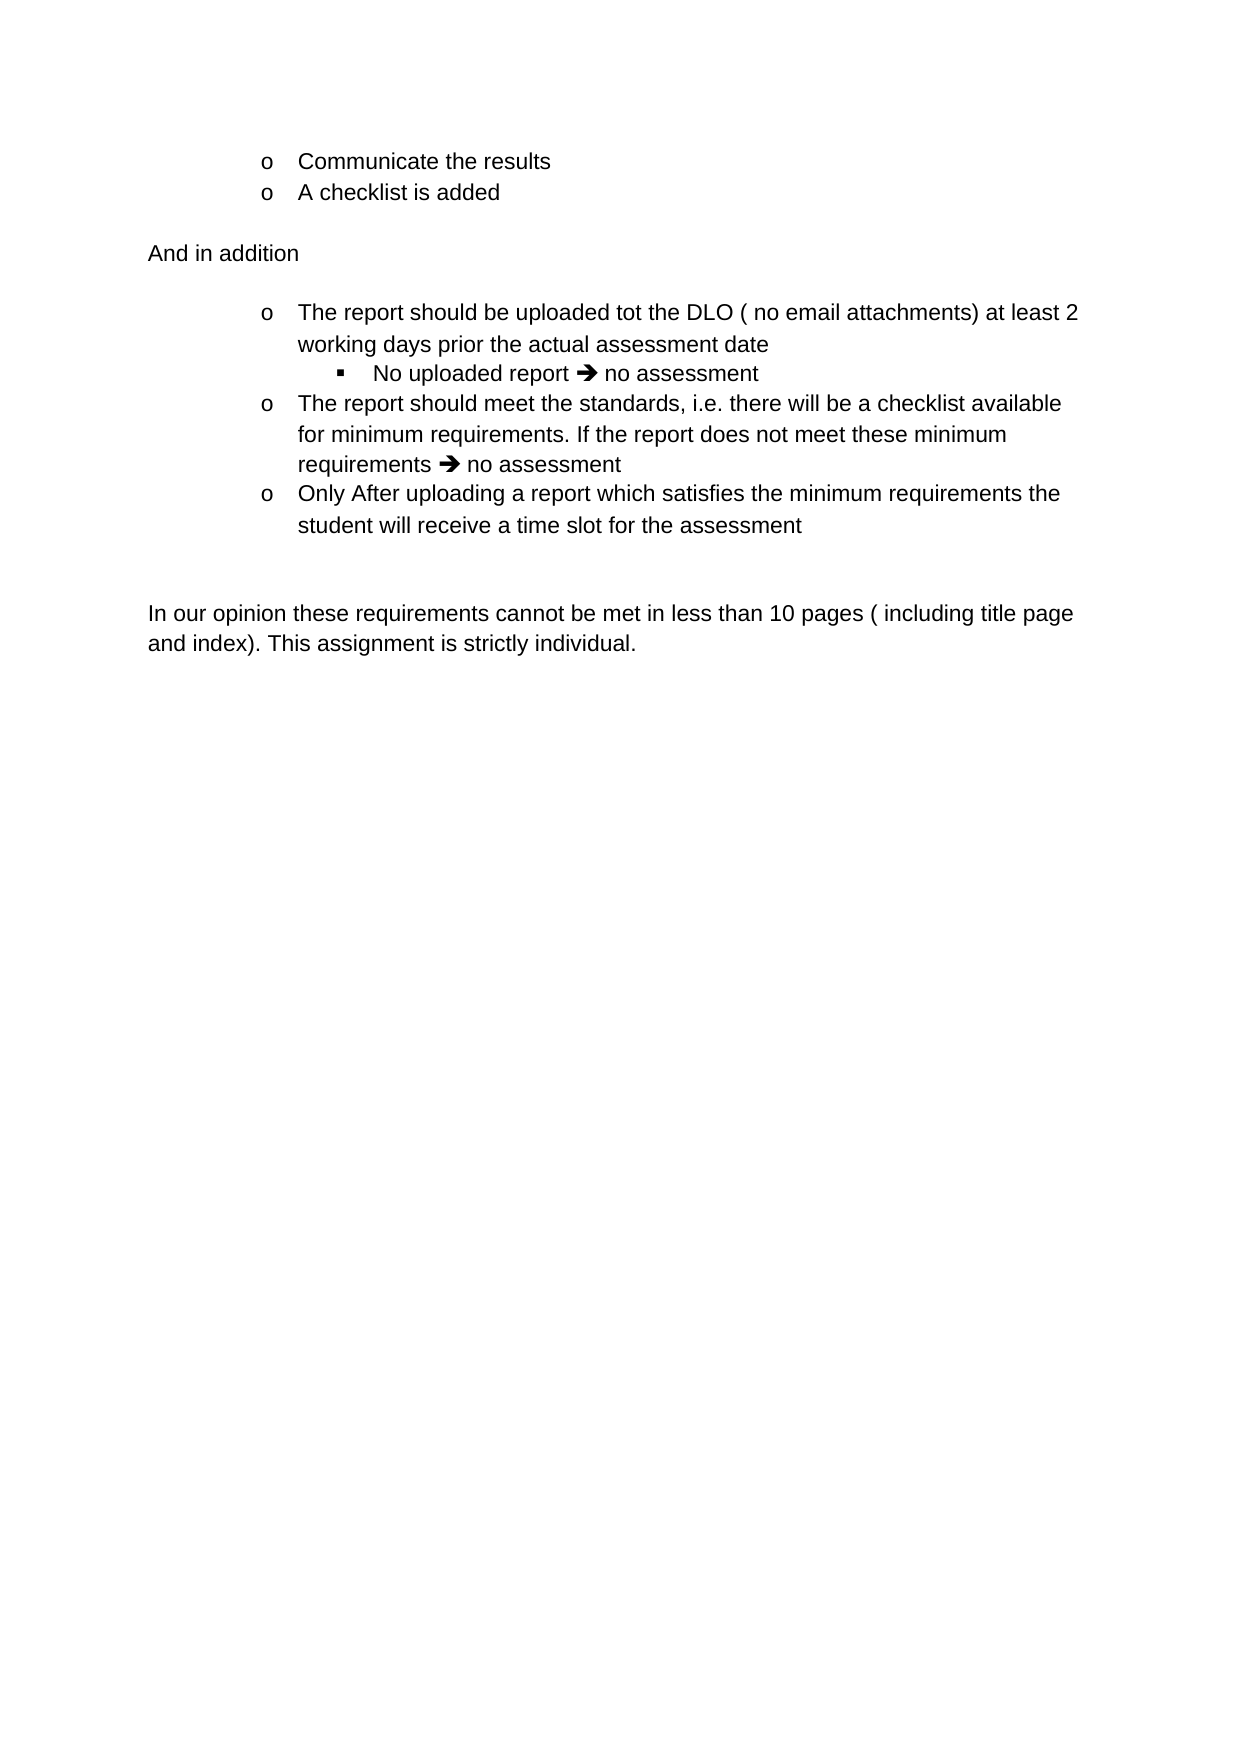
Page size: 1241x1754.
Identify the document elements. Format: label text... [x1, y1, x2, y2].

list Communicate the results [260, 148, 1093, 176]
list The report should meet the standards, i.e. there will be a checklist available for minimum requirements. If the report does not meet these minimum requirements no assessment [260, 390, 1093, 477]
list Only After uploading a report which satisfies the minimum requirements the student will receive a time slot for the assessment [260, 480, 1093, 538]
text And in addition [148, 240, 1093, 267]
list No uploaded report no assessment [335, 360, 1093, 387]
text In our opinion these requirements cannot be met in less than 10 pages ( including title page and index). This assignment is strictly individual. [148, 600, 1093, 656]
list The report should be uploaded tot the DLO ( no email attachments) at least 2 working days prior the actual assessment date [260, 299, 1093, 357]
list A checklist is added [260, 179, 1093, 208]
